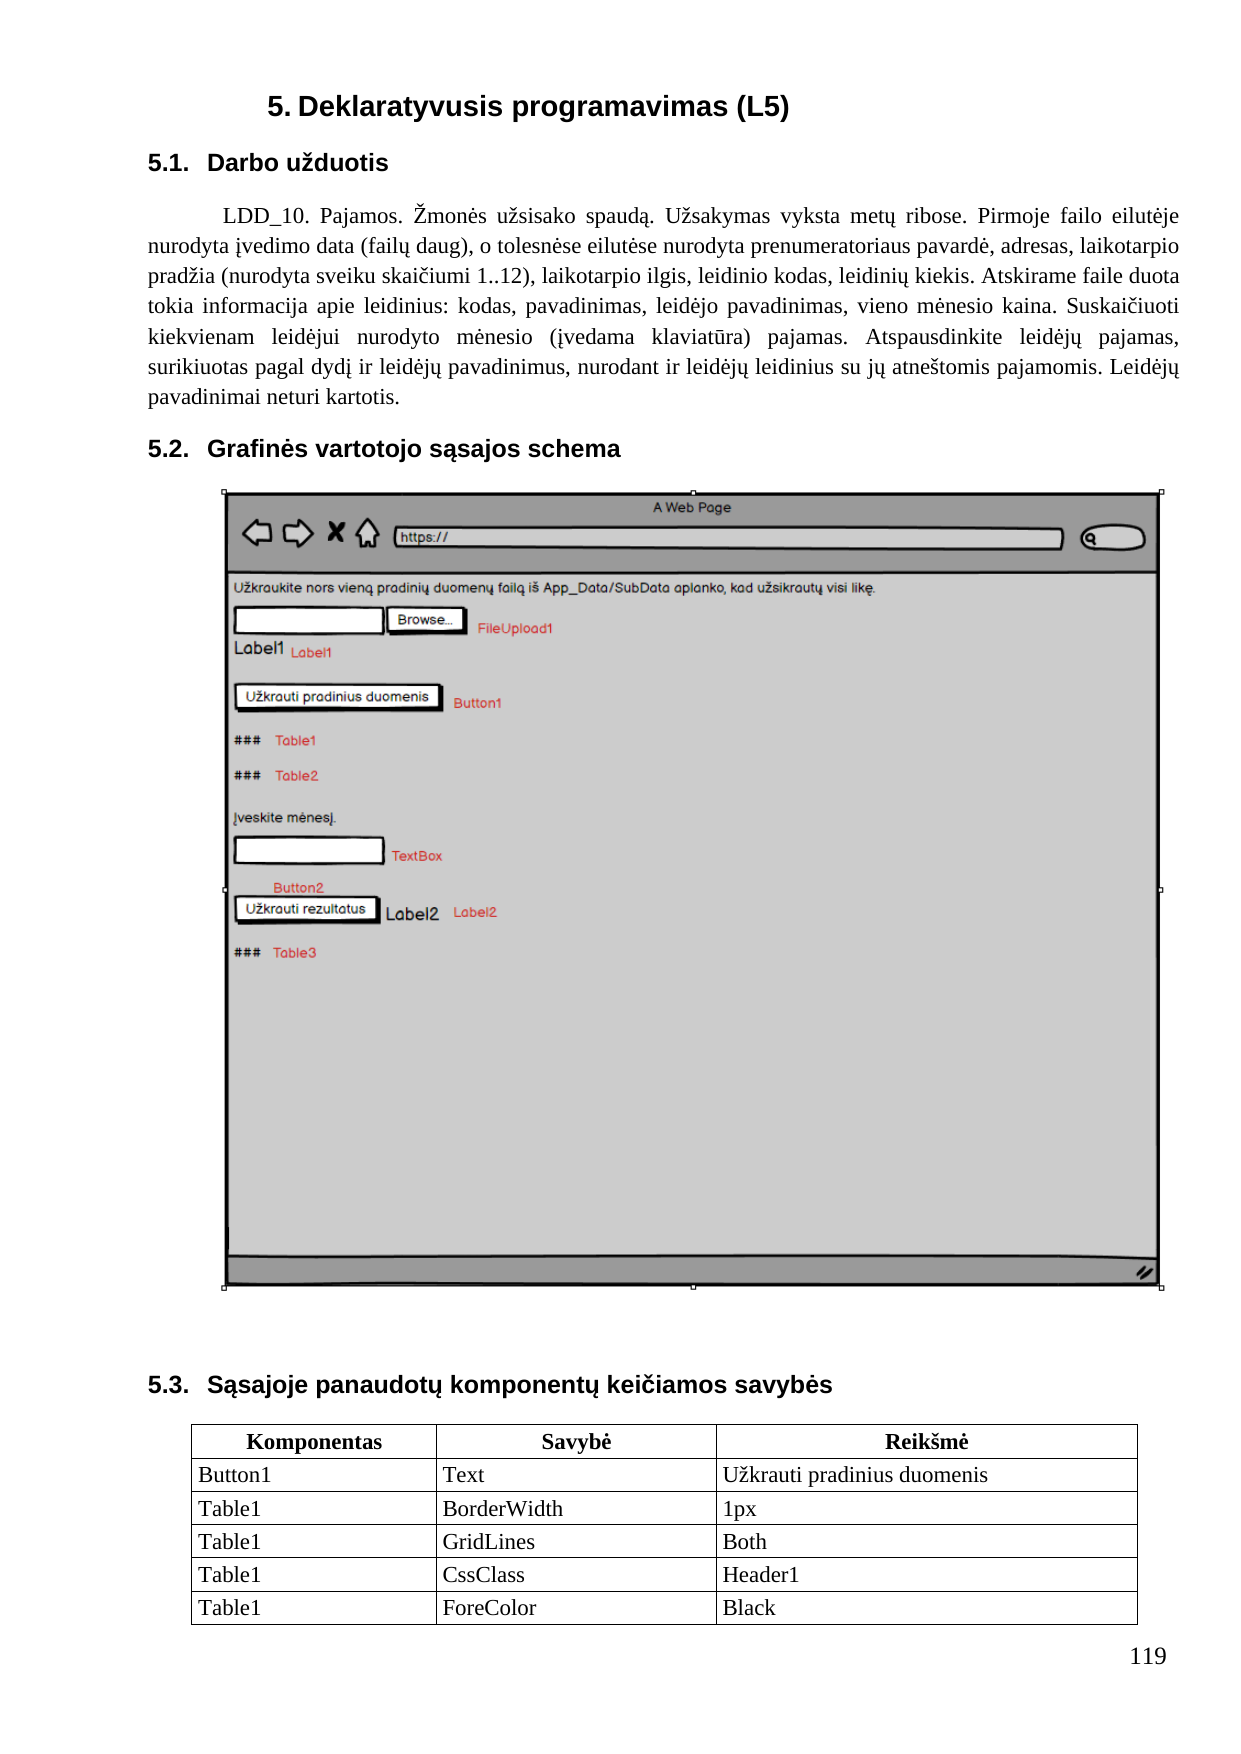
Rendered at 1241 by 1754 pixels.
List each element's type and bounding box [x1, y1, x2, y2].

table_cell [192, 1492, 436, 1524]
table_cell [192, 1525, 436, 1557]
picture [217, 488, 1171, 1292]
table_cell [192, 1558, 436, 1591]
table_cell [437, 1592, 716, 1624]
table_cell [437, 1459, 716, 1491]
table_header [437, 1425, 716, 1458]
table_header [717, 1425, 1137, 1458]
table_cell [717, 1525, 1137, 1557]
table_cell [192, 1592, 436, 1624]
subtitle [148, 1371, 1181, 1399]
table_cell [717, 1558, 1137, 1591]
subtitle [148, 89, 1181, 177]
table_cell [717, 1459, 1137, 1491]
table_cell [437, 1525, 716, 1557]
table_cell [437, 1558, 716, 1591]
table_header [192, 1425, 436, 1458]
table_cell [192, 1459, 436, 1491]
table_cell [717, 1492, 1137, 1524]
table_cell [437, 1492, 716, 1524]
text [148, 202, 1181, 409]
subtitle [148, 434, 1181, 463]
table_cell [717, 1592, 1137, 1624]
